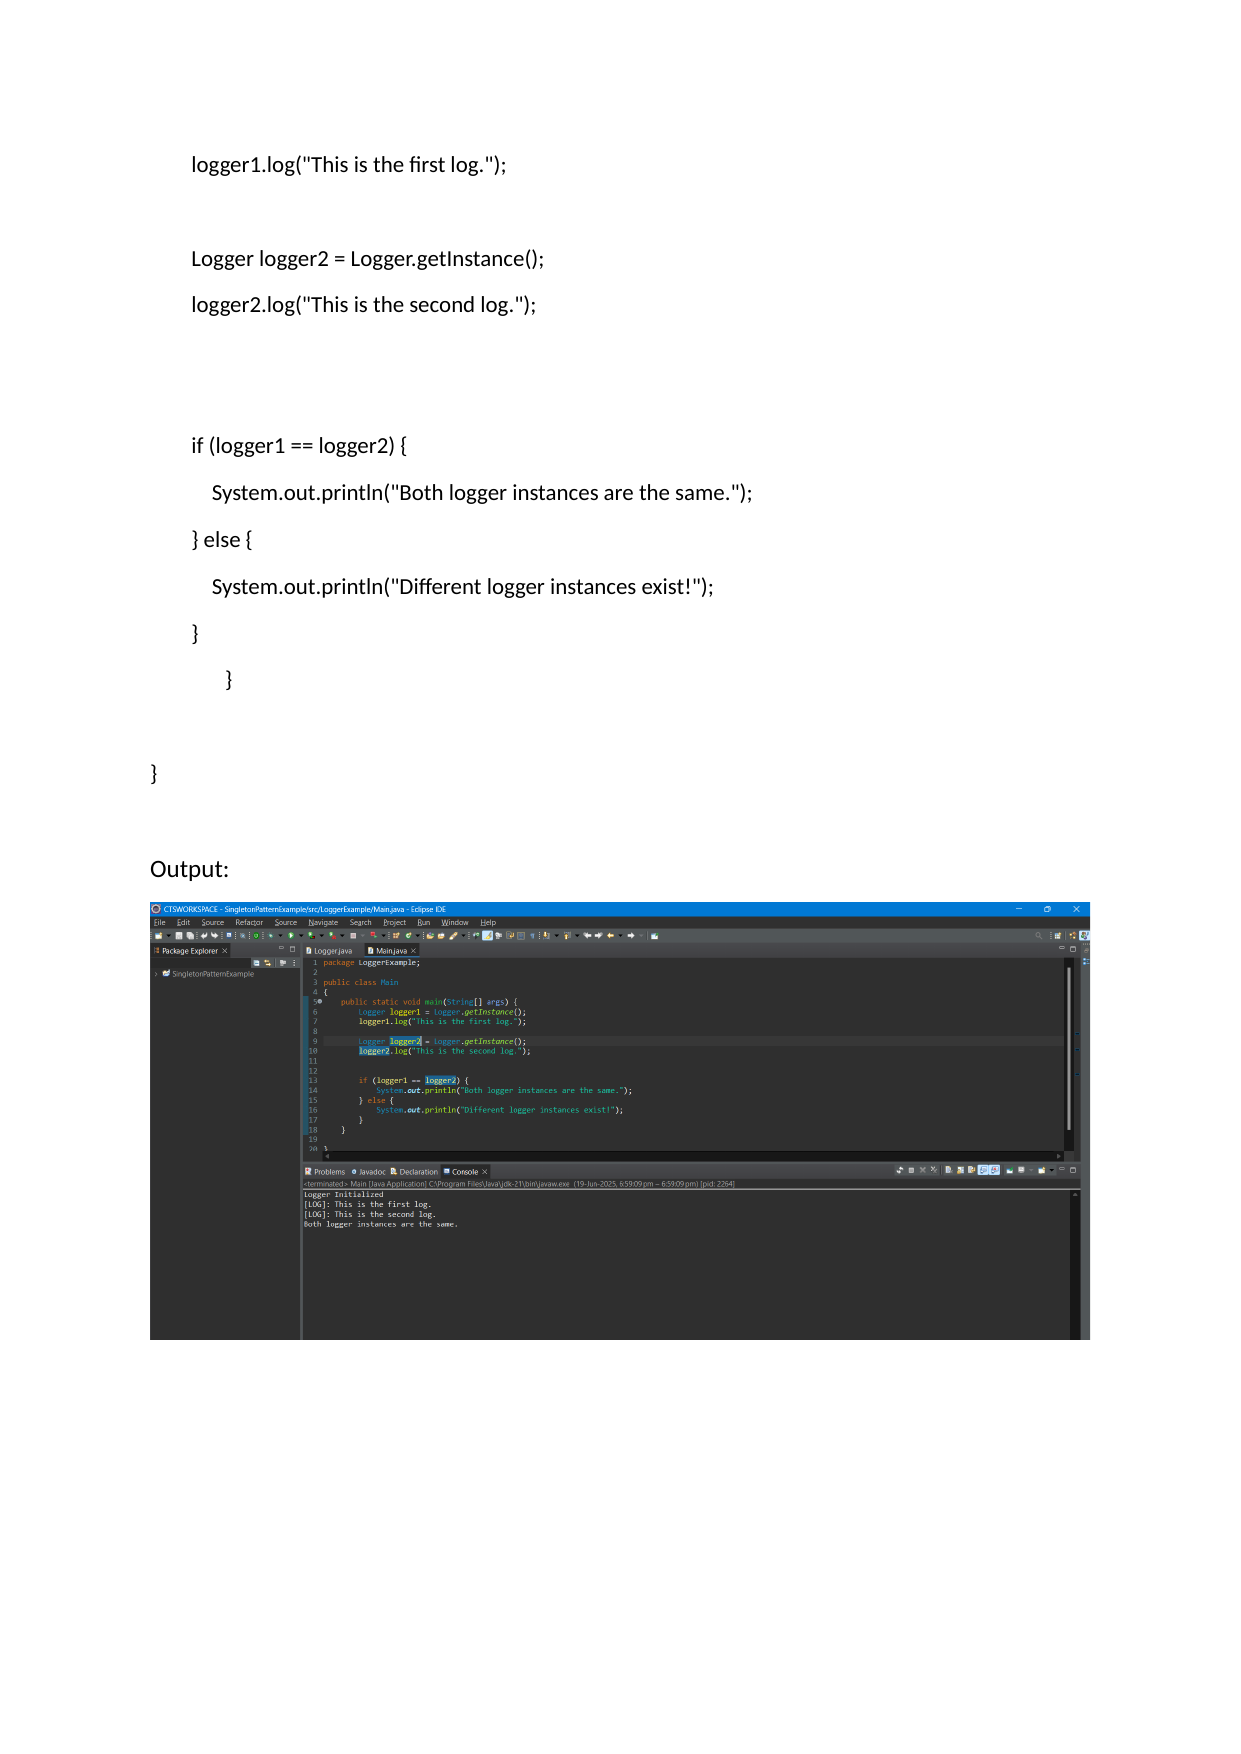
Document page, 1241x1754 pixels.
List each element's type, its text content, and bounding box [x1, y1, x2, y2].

picture [150, 902, 1091, 1340]
text logger2.log("This is the second log."); [150, 291, 1090, 319]
text System.out.println("Both logger instances are the same."); [150, 478, 1090, 506]
text if (logger1 == logger2) { [150, 431, 1090, 459]
text System.out.println("Different logger instances exist!"); [150, 572, 1090, 600]
text Logger logger2 = Logger.getInstance(); [150, 244, 1090, 272]
text } [150, 619, 1090, 647]
text } [150, 666, 1090, 694]
text } else { [150, 525, 1090, 553]
text logger1.log("This is the first log."); [150, 150, 1090, 178]
text } [150, 759, 1090, 787]
text Output: [150, 853, 1090, 884]
